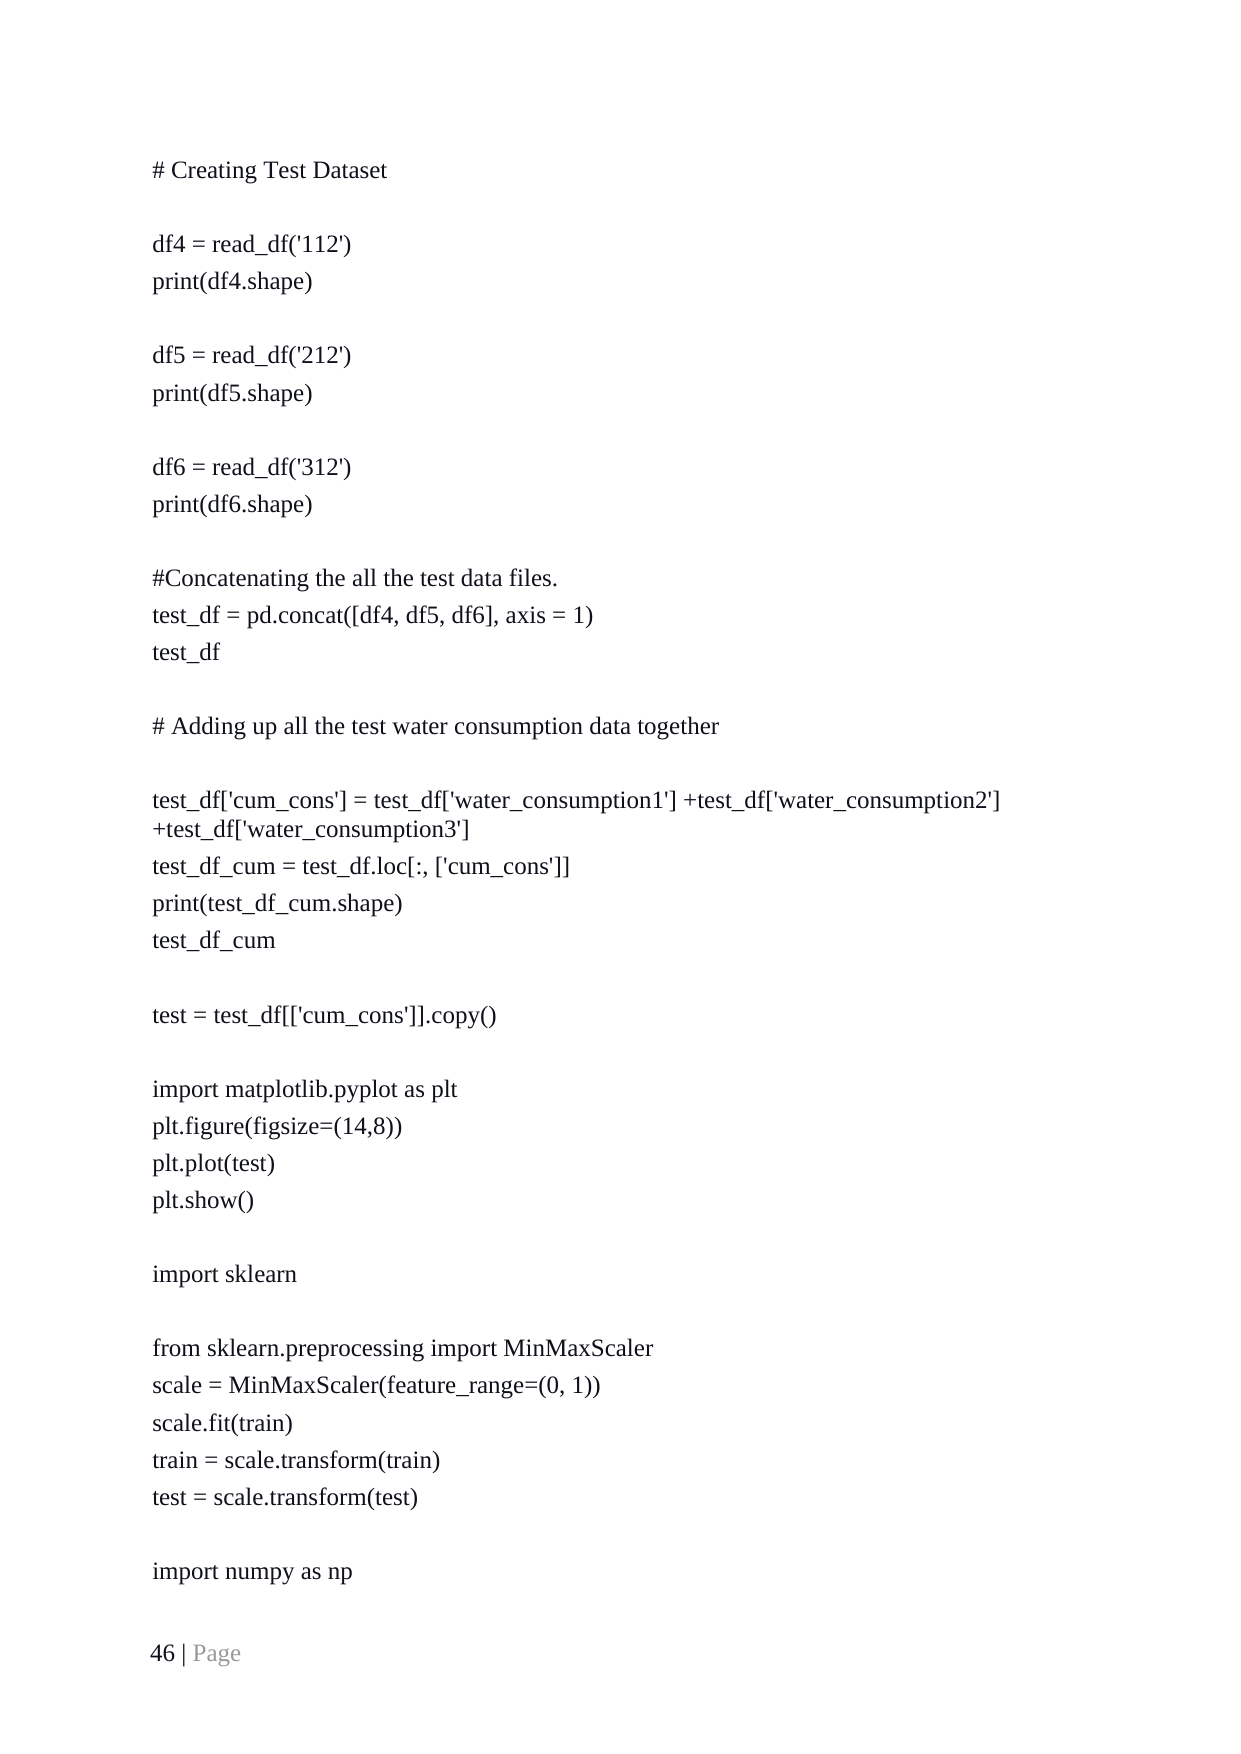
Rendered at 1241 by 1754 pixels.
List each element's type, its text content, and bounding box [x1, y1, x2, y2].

text df4 = read_df('112') [152, 229, 1022, 258]
text import sklearn [152, 1259, 1022, 1288]
text df5 = read_df('212') [152, 341, 1022, 369]
text test_df [152, 637, 1022, 666]
text test_df['cum_cons'] = test_df['water_consumption1'] +test_df['water_consumption2']+test_df['water_consumption3'] [152, 786, 1022, 843]
text df6 = read_df('312') [152, 452, 1022, 481]
text train = scale.transform(train) [152, 1445, 1022, 1473]
text plt.show() [152, 1185, 1022, 1214]
text scale.fit(train) [152, 1408, 1022, 1436]
text import matplotlib.pyplot as plt [152, 1074, 1022, 1103]
text print(test_df_cum.shape) [152, 888, 1022, 917]
text scale = MinMaxScaler(feature_range=(0, 1)) [152, 1371, 1022, 1399]
text # Creating Test Dataset [152, 155, 1022, 184]
text test_df_cum [152, 926, 1022, 954]
text test = scale.transform(test) [152, 1482, 1022, 1511]
text import numpy as np [152, 1556, 1022, 1585]
text #Concatenating the all the test data files. [152, 563, 1022, 592]
text print(df4.shape) [152, 266, 1022, 295]
text plt.plot(test) [152, 1148, 1022, 1177]
text plt.figure(figsize=(14,8)) [152, 1111, 1022, 1140]
text print(df5.shape) [152, 378, 1022, 406]
text test_df_cum = test_df.loc[:, ['cum_cons']] [152, 851, 1022, 880]
text test_df = pd.concat([df4, df5, df6], axis = 1) [152, 600, 1022, 629]
text from sklearn.preprocessing import MinMaxScaler [152, 1333, 1022, 1362]
text # Adding up all the test water consumption data together [152, 711, 1022, 740]
text print(df6.shape) [152, 489, 1022, 518]
text test = test_df[['cum_cons']].copy() [152, 1000, 1022, 1028]
